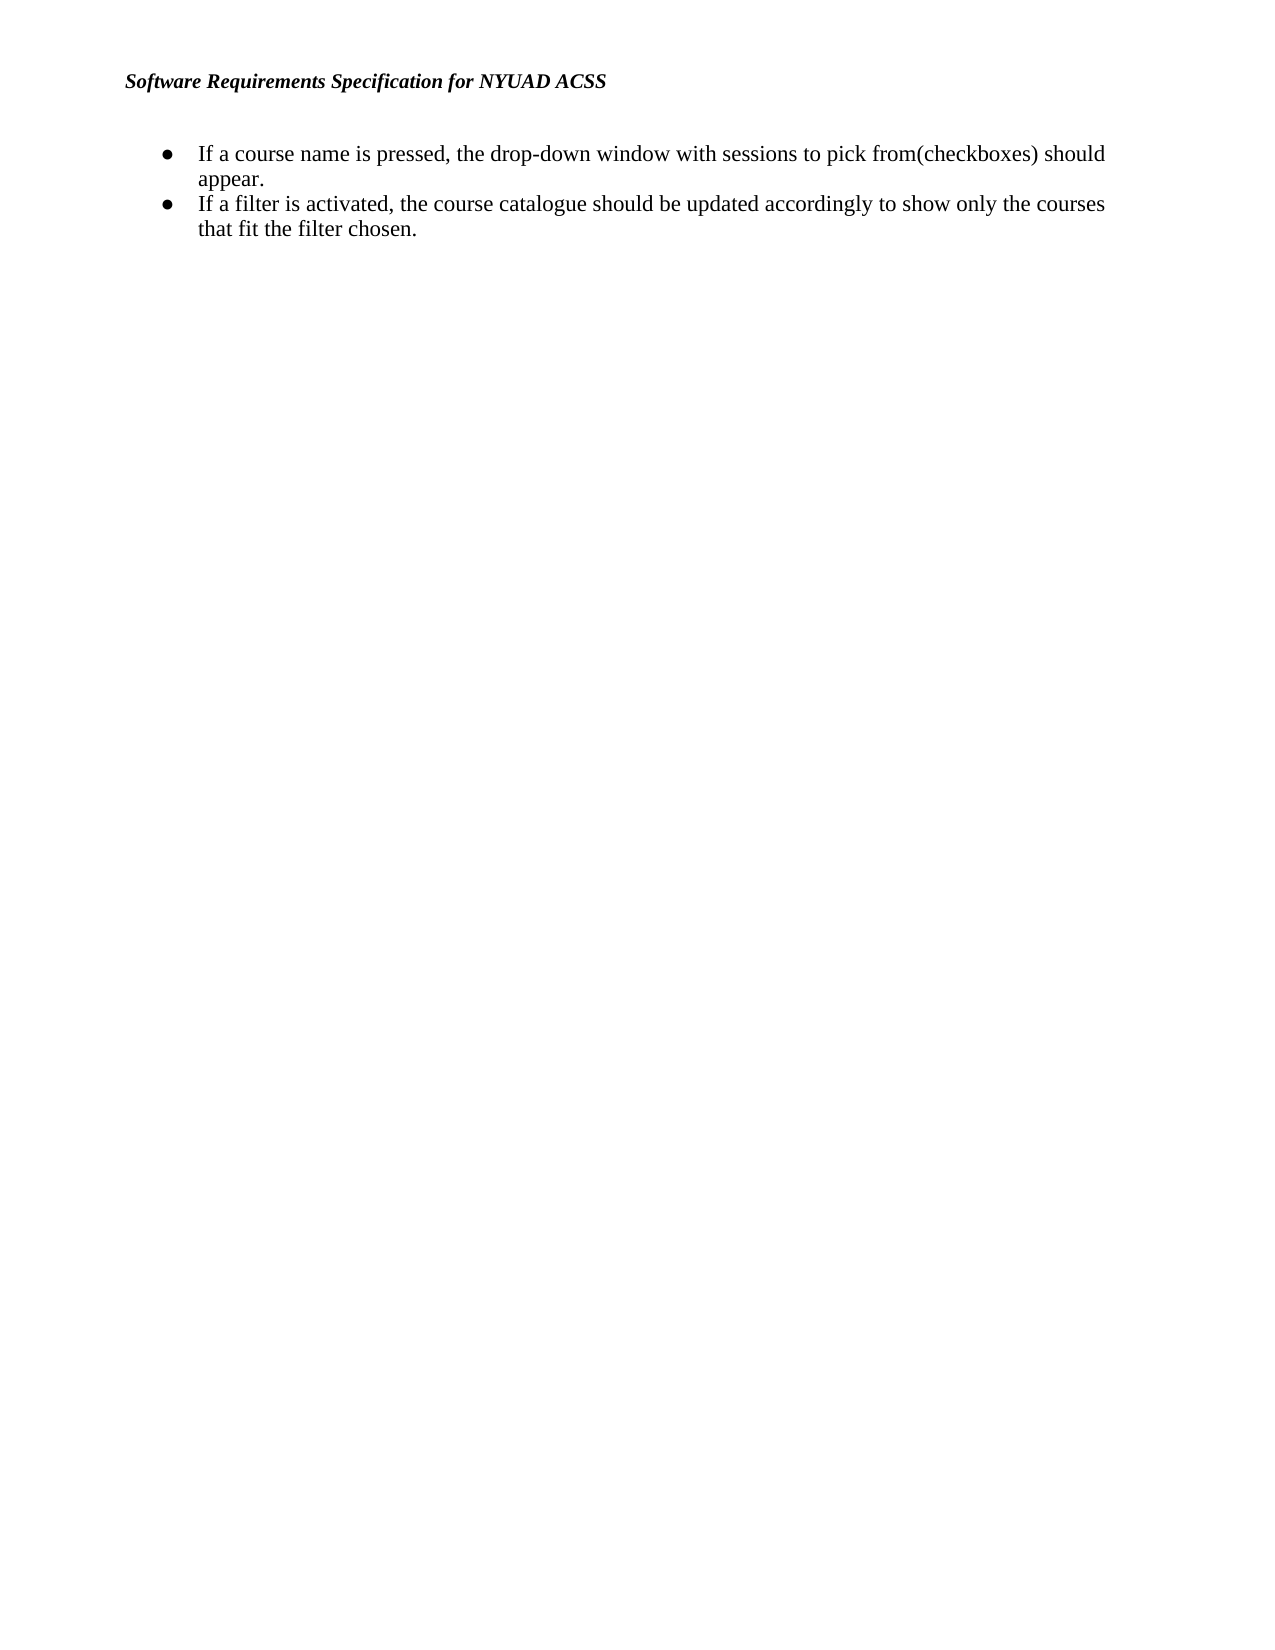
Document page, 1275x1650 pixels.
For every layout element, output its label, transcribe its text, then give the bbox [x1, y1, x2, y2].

list If a filter is activated, the course catalogue should be updated accordingly to show only the courses that fit the filter chosen. [160, 192, 1136, 242]
list If a course name is pressed, the drop-down window with sessions to pick from(checkboxes) should appear. [160, 142, 1136, 192]
